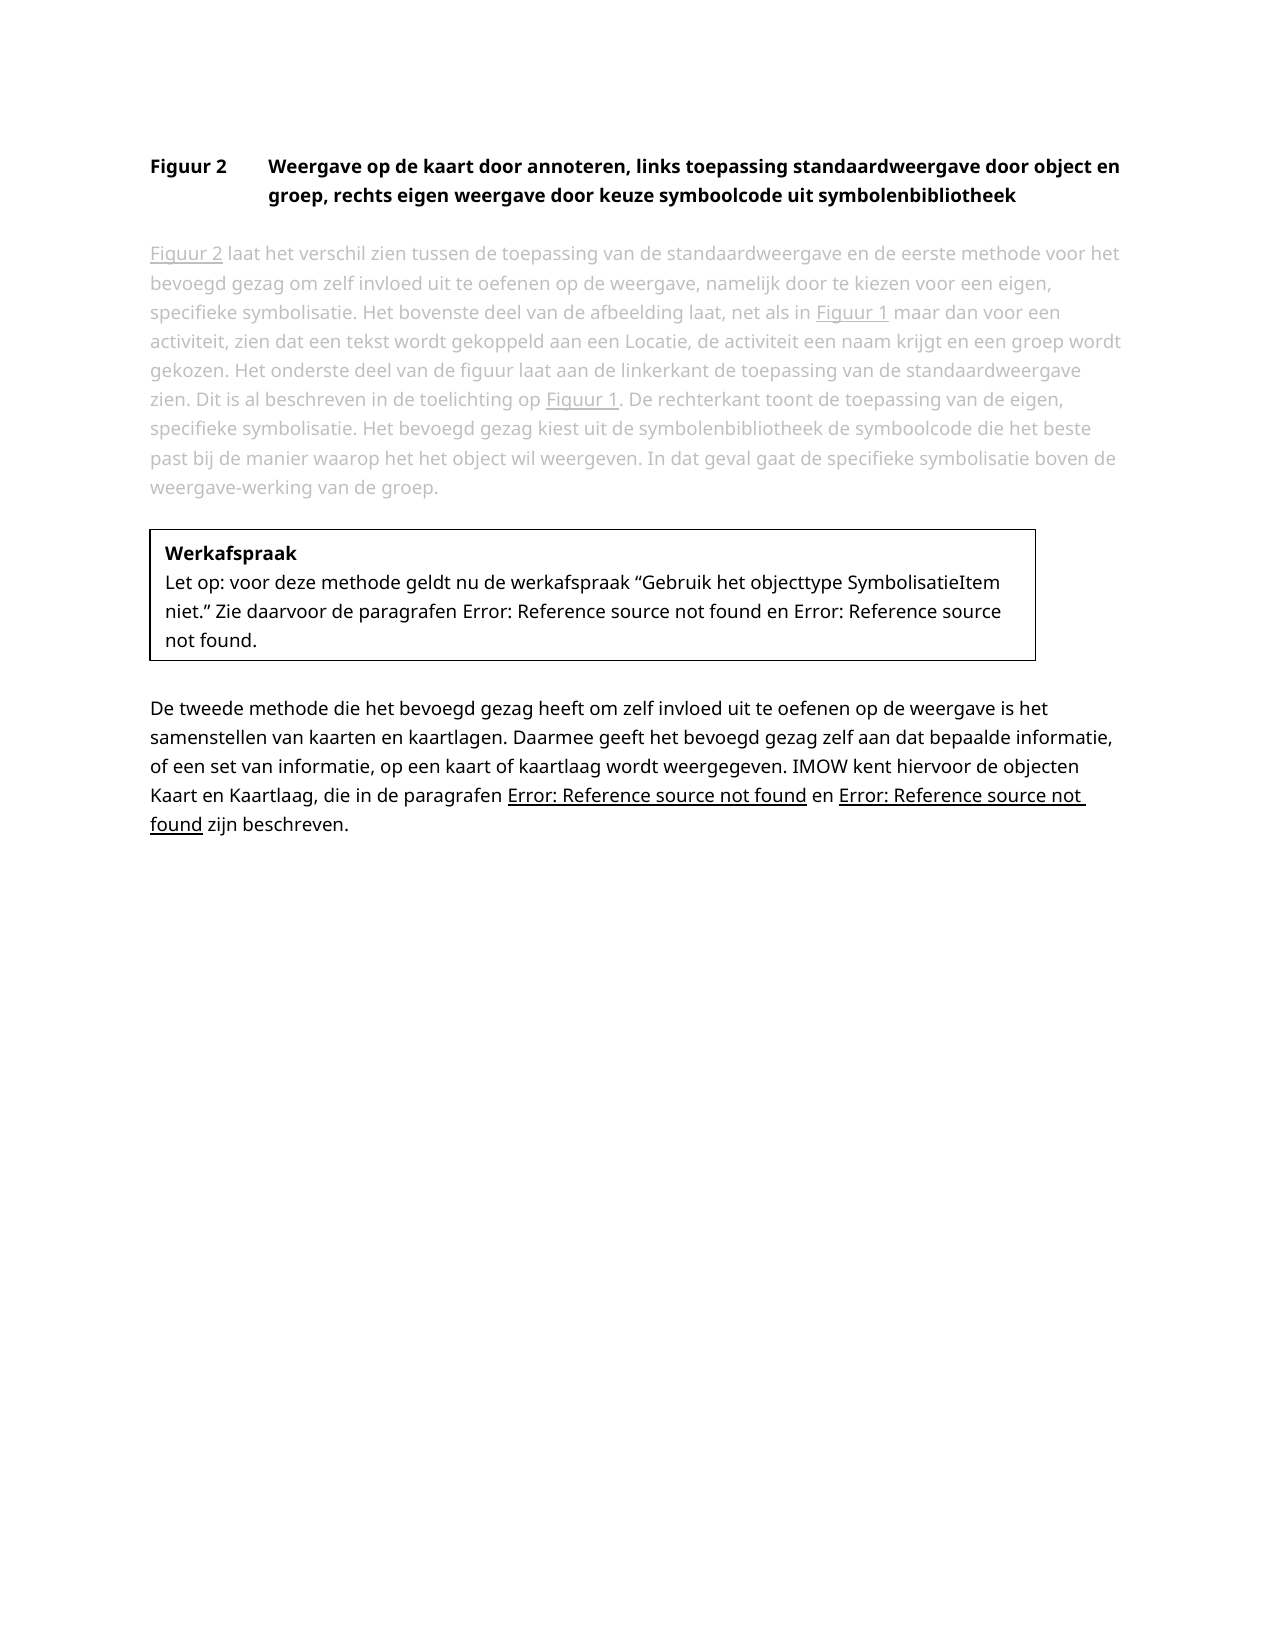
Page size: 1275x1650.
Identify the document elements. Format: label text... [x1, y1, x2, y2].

text Weergave op de kaart door annoteren, links toepassing standaardweergave door object en groep, rechts eigen weergave door keuze symboolcode uit symbolenbibliotheek [150, 150, 1125, 208]
text Figuur 2 laat het verschil zien tussen de toepassing van de standaardweergave en de eerste methode voor het bevoegd gezag om zelf invloed uit te oefenen op de weergave, namelijk door te kiezen voor een eigen, specifieke symbolisatie. Het bovenste deel van de afbeelding laat, net als in Figuur 1 maar dan voor een activiteit, zien dat een tekst wordt gekoppeld aan een Locatie, de activiteit een naam krijgt en een groep wordt gekozen. Het onderste deel van de figuur laat aan de linkerkant de toepassing van de standaardweergave zien. Dit is al beschreven in de toelichting op Figuur 1. De rechterkant toont de toepassing van de eigen, specifieke symbolisatie. Het bevoegd gezag kiest uit de symbolenbibliotheek de symboolcode die het beste past bij de manier waarop het het object wil weergeven. In dat geval gaat de specifieke symbolisatie boven de weergave-werking van de groep. [150, 237, 1125, 500]
